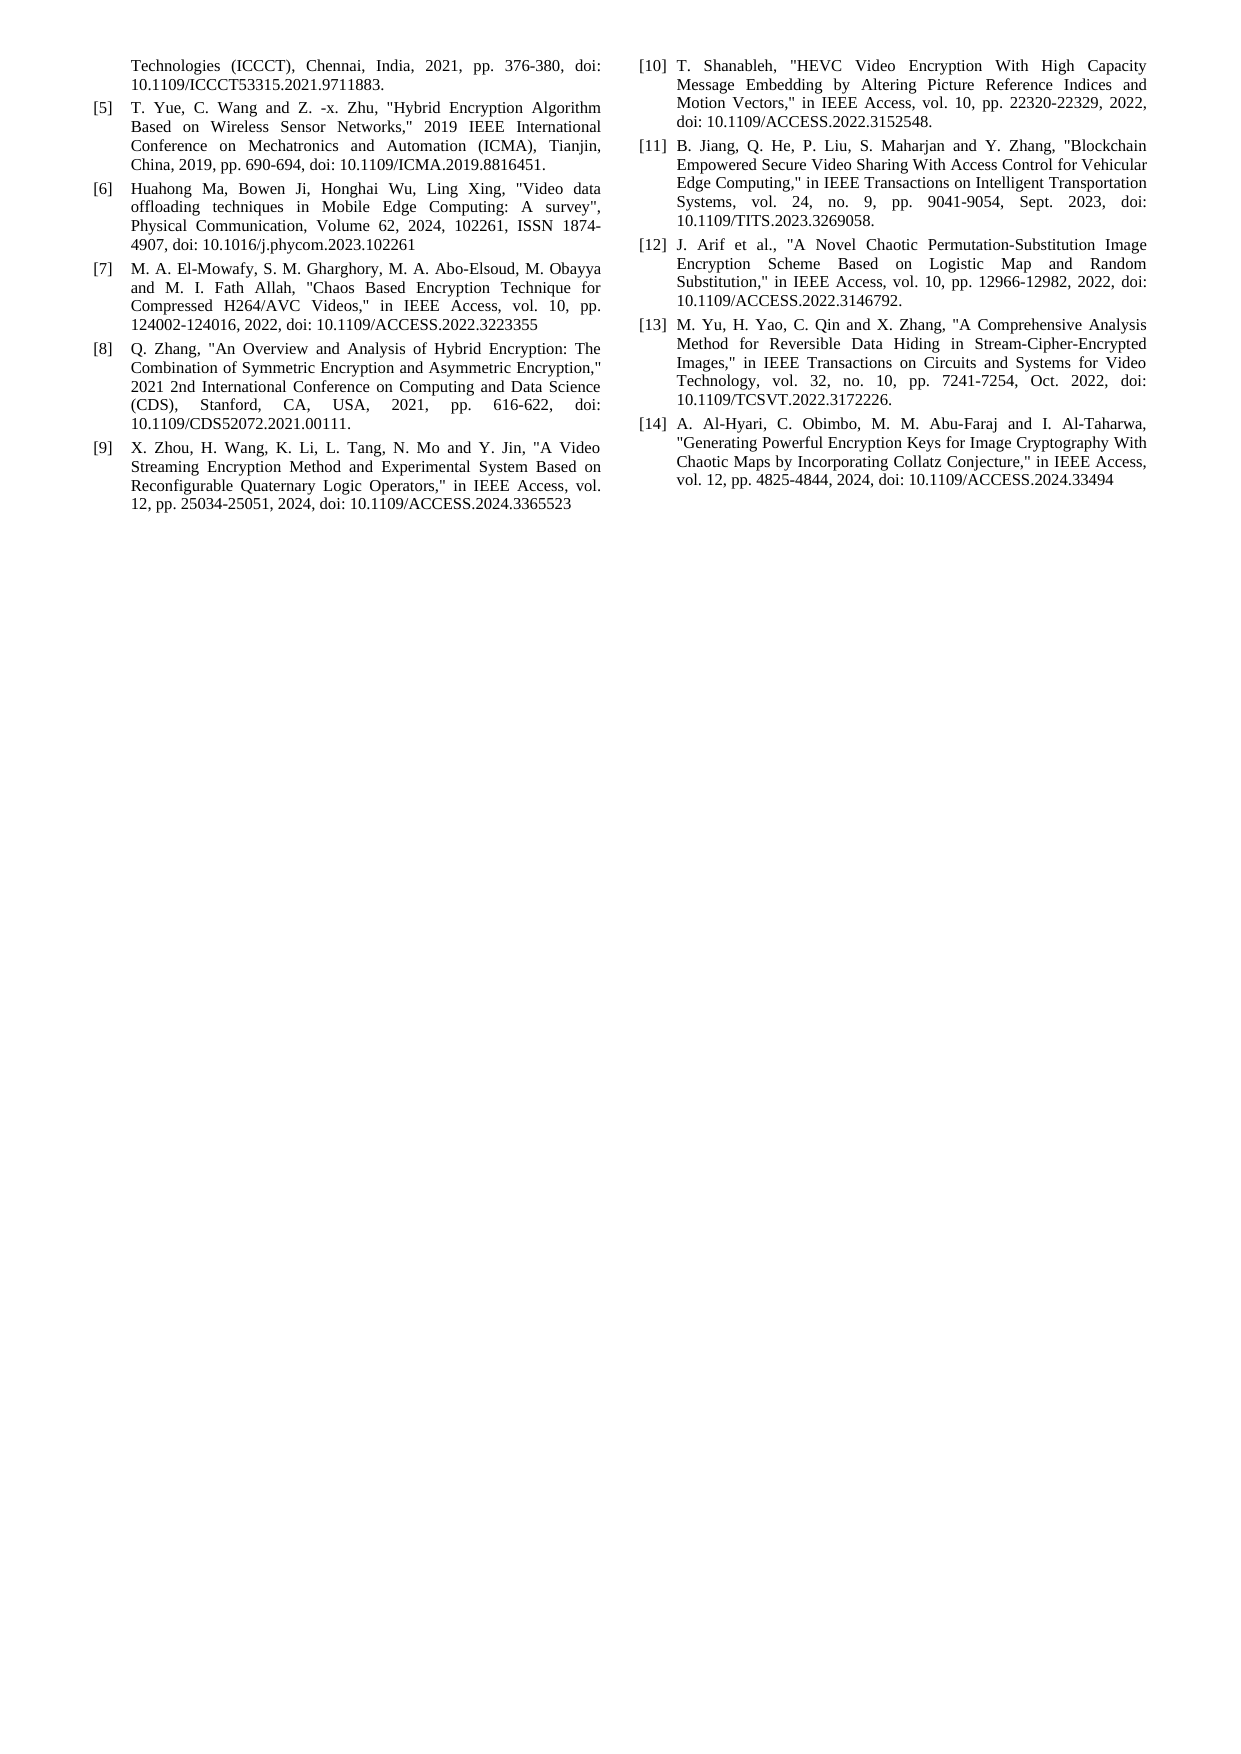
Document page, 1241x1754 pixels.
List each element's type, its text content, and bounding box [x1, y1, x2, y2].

text X. Zhou, H. Wang, K. Li, L. Tang, N. Mo and Y. Jin, "A Video Streaming Encryption Method and Experimental System Based on Reconfigurable Quaternary Logic Operators," in IEEE Access, vol. 12, pp. 25034-25051, 2024, doi: 10.1109/ACCESS.2024.3365523 [93, 438, 601, 513]
text T. Yue, C. Wang and Z. -x. Zhu, "Hybrid Encryption Algorithm Based on Wireless Sensor Networks," 2019 IEEE International Conference on Mechatronics and Automation (ICMA), Tianjin, China, 2019, pp. 690-694, doi: 10.1109/ICMA.2019.8816451. [93, 99, 601, 174]
text B. Jiang, Q. He, P. Liu, S. Maharjan and Y. Zhang, "Blockchain Empowered Secure Video Sharing With Access Control for Vehicular Edge Computing," in IEEE Transactions on Intelligent Transportation Systems, vol. 24, no. 9, pp. 9041-9054, Sept. 2023, doi: 10.1109/TITS.2023.3269058. [639, 136, 1147, 230]
text M. Yu, H. Yao, C. Qin and X. Zhang, "A Comprehensive Analysis Method for Reversible Data Hiding in Stream-Cipher-Encrypted Images," in IEEE Transactions on Circuits and Systems for Video Technology, vol. 32, no. 10, pp. 7241-7254, Oct. 2022, doi: 10.1109/TCSVT.2022.3172226. [639, 316, 1147, 409]
text A. Al-Hyari, C. Obimbo, M. M. Abu-Faraj and I. Al-Taharwa, "Generating Powerful Encryption Keys for Image Cryptography With Chaotic Maps by Incorporating Collatz Conjecture," in IEEE Access, vol. 12, pp. 4825-4844, 2024, doi: 10.1109/ACCESS.2024.33494 [639, 414, 1147, 489]
text J. Arif et al., "A Novel Chaotic Permutation-Substitution Image Encryption Scheme Based on Logistic Map and Random Substitution," in IEEE Access, vol. 10, pp. 12966-12982, 2022, doi: 10.1109/ACCESS.2022.3146792. [639, 235, 1147, 310]
text Q. Zhang, "An Overview and Analysis of Hybrid Encryption: The Combination of Symmetric Encryption and Asymmetric Encryption," 2021 2nd International Conference on Computing and Data Science (CDS), Stanford, CA, USA, 2021, pp. 616-622, doi: 10.1109/CDS52072.2021.00111. [93, 339, 601, 433]
text Huahong Ma, Bowen Ji, Honghai Wu, Ling Xing, "Video data offloading techniques in Mobile Edge Computing: A survey", Physical Communication, Volume 62, 2024, 102261, ISSN 1874-4907, doi: 10.1016/j.phycom.2023.102261 [93, 179, 601, 254]
text T. Shanableh, "HEVC Video Encryption With High Capacity Message Embedding by Altering Picture Reference Indices and Motion Vectors," in IEEE Access, vol. 10, pp. 22320-22329, 2022, doi: 10.1109/ACCESS.2022.3152548. [639, 56, 1147, 131]
text M. A. El-Mowafy, S. M. Gharghory, M. A. Abo-Elsoud, M. Obayya and M. I. Fath Allah, "Chaos Based Encryption Technique for Compressed H264/AVC Videos," in IEEE Access, vol. 10, pp. 124002-124016, 2022, doi: 10.1109/ACCESS.2022.3223355 [93, 259, 601, 334]
